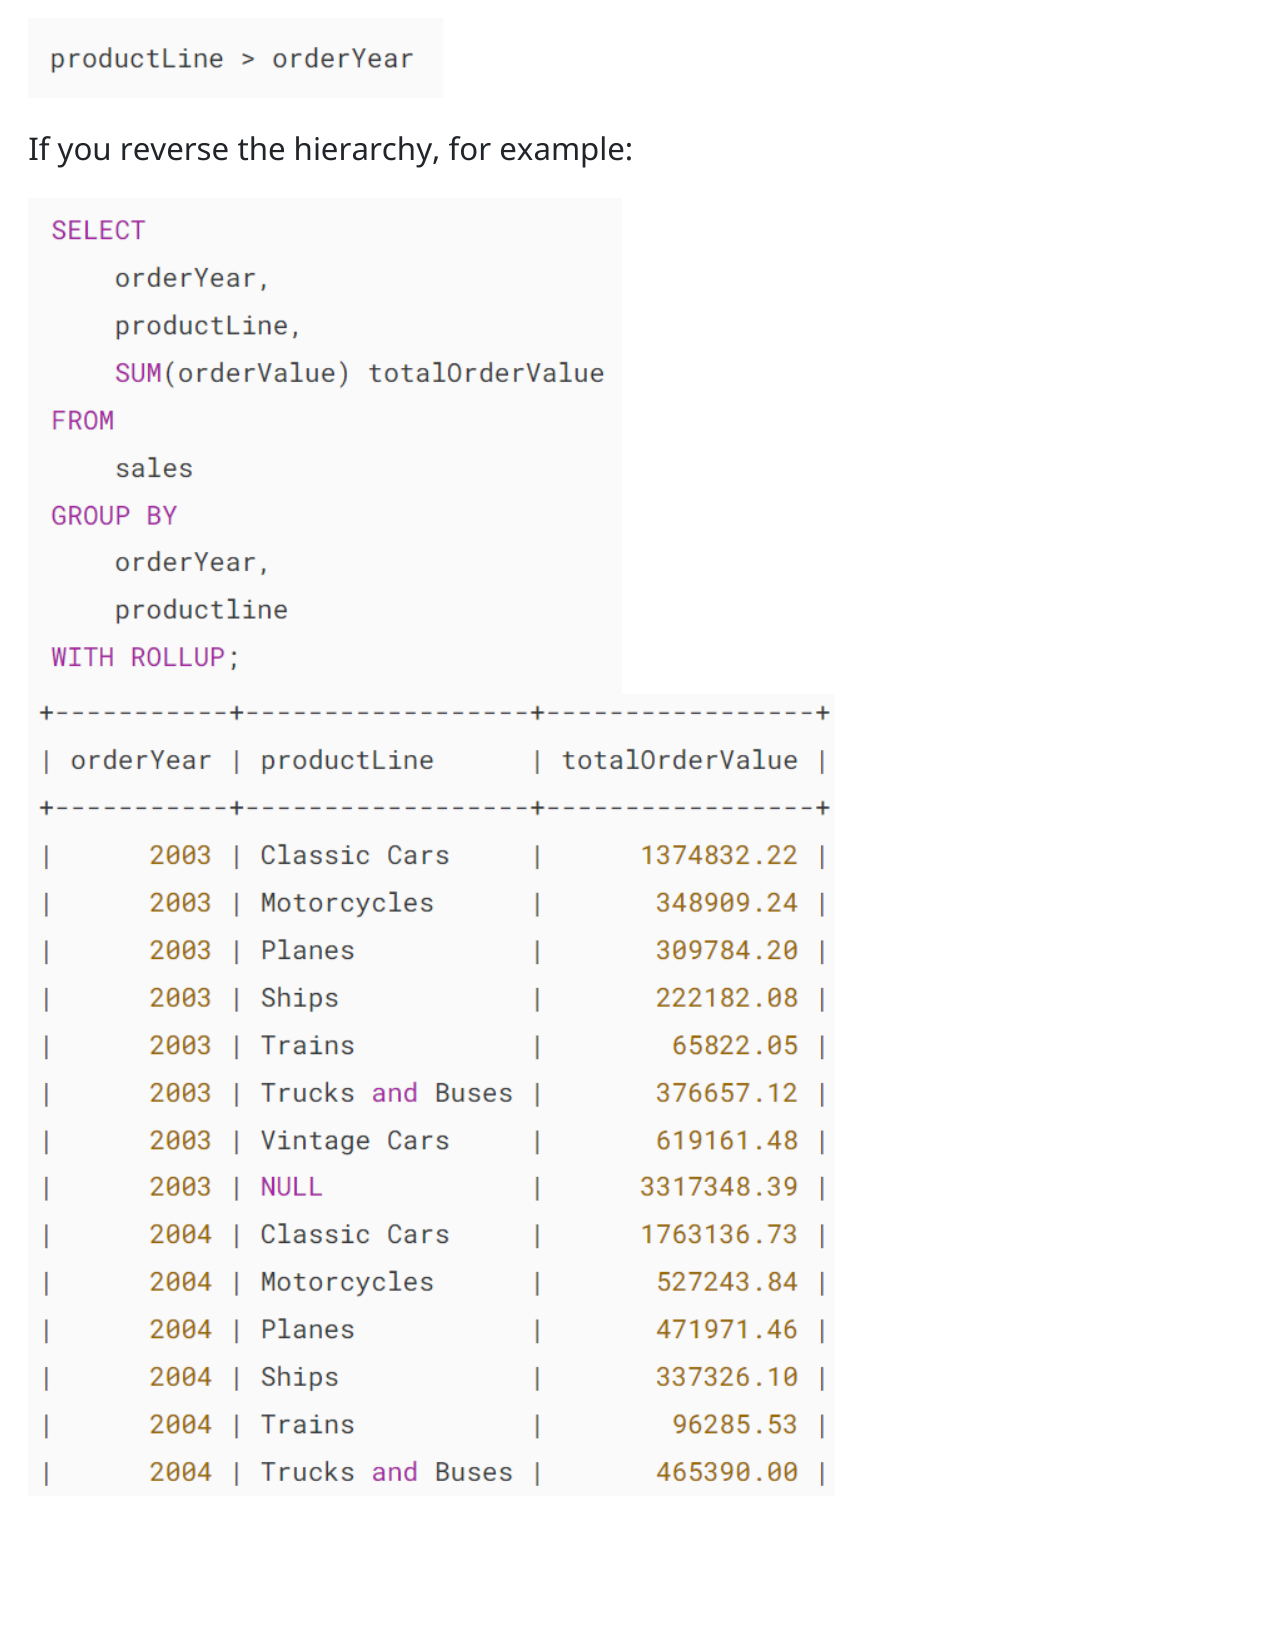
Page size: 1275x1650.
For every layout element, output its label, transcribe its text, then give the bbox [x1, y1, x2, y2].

picture [28, 18, 444, 98]
picture [28, 198, 835, 1496]
text If you reverse the hierarchy, for example: [28, 127, 1247, 169]
